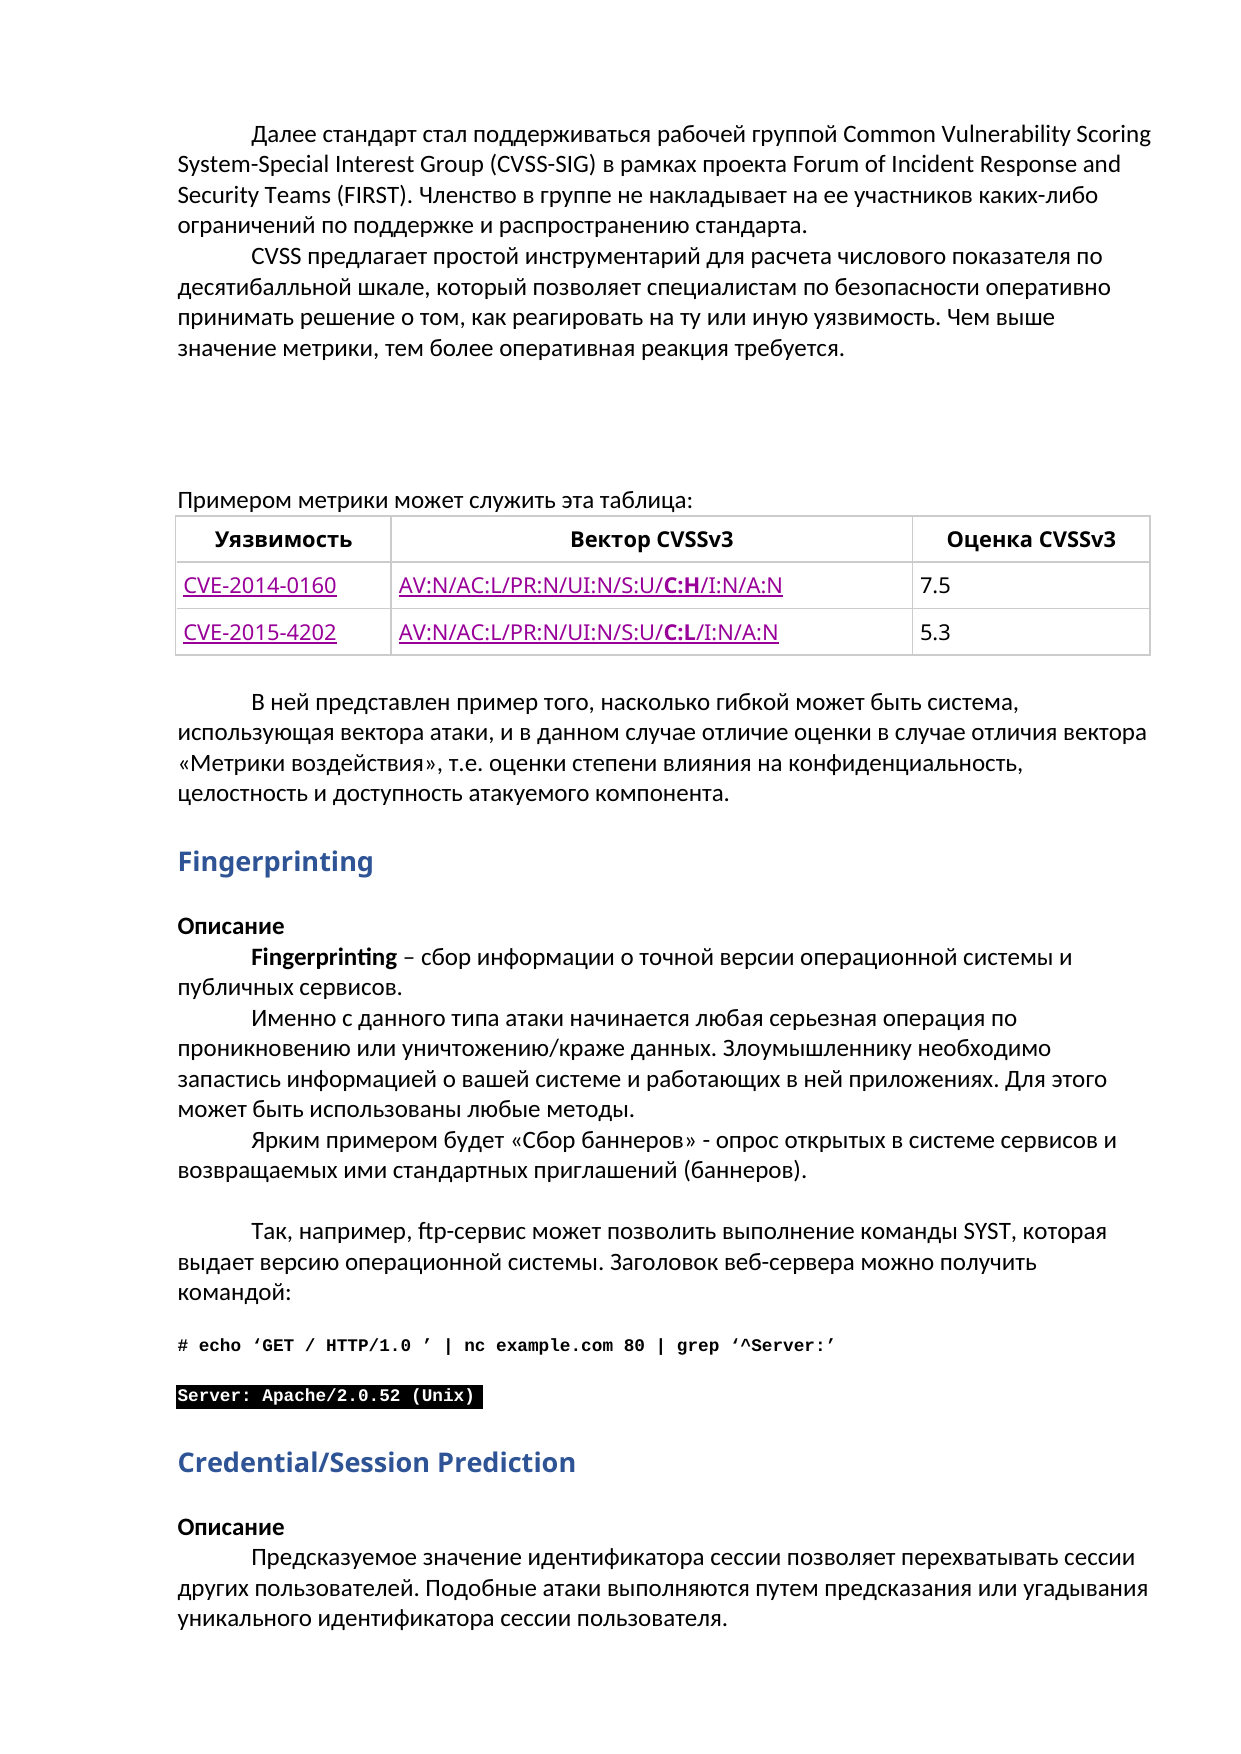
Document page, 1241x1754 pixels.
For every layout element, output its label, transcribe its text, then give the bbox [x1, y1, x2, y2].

table_header Оценка CVSSv3 [913, 517, 1149, 561]
table_cell AV:N/AC:L/PR:N/UI:N/S:U/C:H/I:N/A:N [392, 563, 912, 608]
text Именно с данного типа атаки начинается любая серьезная операция по проникновению или уничтожению/краже данных. Злоумышленнику необходимо запастись информацией о вашей системе и работающих в ней приложениях. Для этого может быть использованы любые методы. [177, 1002, 1152, 1124]
text # echo ‘GET / HTTP/1.0 ’ | nc example.com 80 | grep ‘^Server:’ [177, 1336, 1152, 1356]
table_header Вектор CVSSv3 [392, 517, 912, 561]
table_cell AV:N/AC:L/PR:N/UI:N/S:U/C:L/I:N/A:N [392, 609, 912, 654]
table_cell 7.5 [913, 563, 1149, 608]
text Ярким примером будет «Сбор баннеров» - опрос открытых в системе сервисов и возвращаемых ими стандартных приглашений (баннеров). [177, 1124, 1152, 1185]
text В ней представлен пример того, насколько гибкой может быть система, использующая вектора атаки, и в данном случае отличие оценки в случае отличия вектора «Метрики воздействия», т.е. оценки степени влияния на конфиденциальность, целостность и доступность атакуемого компонента. [177, 686, 1152, 808]
subtitle Credential/Session Prediction [177, 1443, 1152, 1480]
text Далее стандарт стал поддерживаться рабочей группой Common Vulnerability Scoring System-Special Interest Group (CVSS-SIG) в рамках проекта Forum of Incident Response and Security Teams (FIRST). Членство в группе не накладывает на ее участников каких-либо ограничений по поддержке и распространению стандарта. [177, 118, 1152, 240]
table_cell CVE-2014-0160 [176, 562, 390, 608]
text CVSS предлагает простой инструментарий для расчета числового показателя по десятибалльной шкале, который позволяет специалистам по безопасности оперативно принимать решение о том, как реагировать на ту или иную уязвимость. Чем выше значение метрики, тем более оперативная реакция требуется. [177, 240, 1152, 362]
text Fingerprinting – сбор информации о точной версии операционной системы и публичных сервисов. [177, 941, 1152, 1002]
text Описание [177, 1511, 1152, 1541]
table_header Server: Apache/2.0.52 (Unix) [176, 1385, 483, 1409]
table_header Уязвимость [176, 517, 390, 561]
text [177, 1541, 1152, 1633]
text Примером метрики может служить эта таблица: [177, 484, 1152, 515]
subtitle Fingerprinting [177, 843, 1152, 880]
table_cell CVE-2015-4202 [176, 609, 390, 654]
table_cell 5.3 [913, 609, 1149, 654]
text Так, например, ftp-сервис может позволить выполнение команды SYST, которая выдает версию операционной системы. Заголовок веб-сервера можно получить командой: [177, 1215, 1152, 1307]
text Описание [177, 910, 1152, 941]
